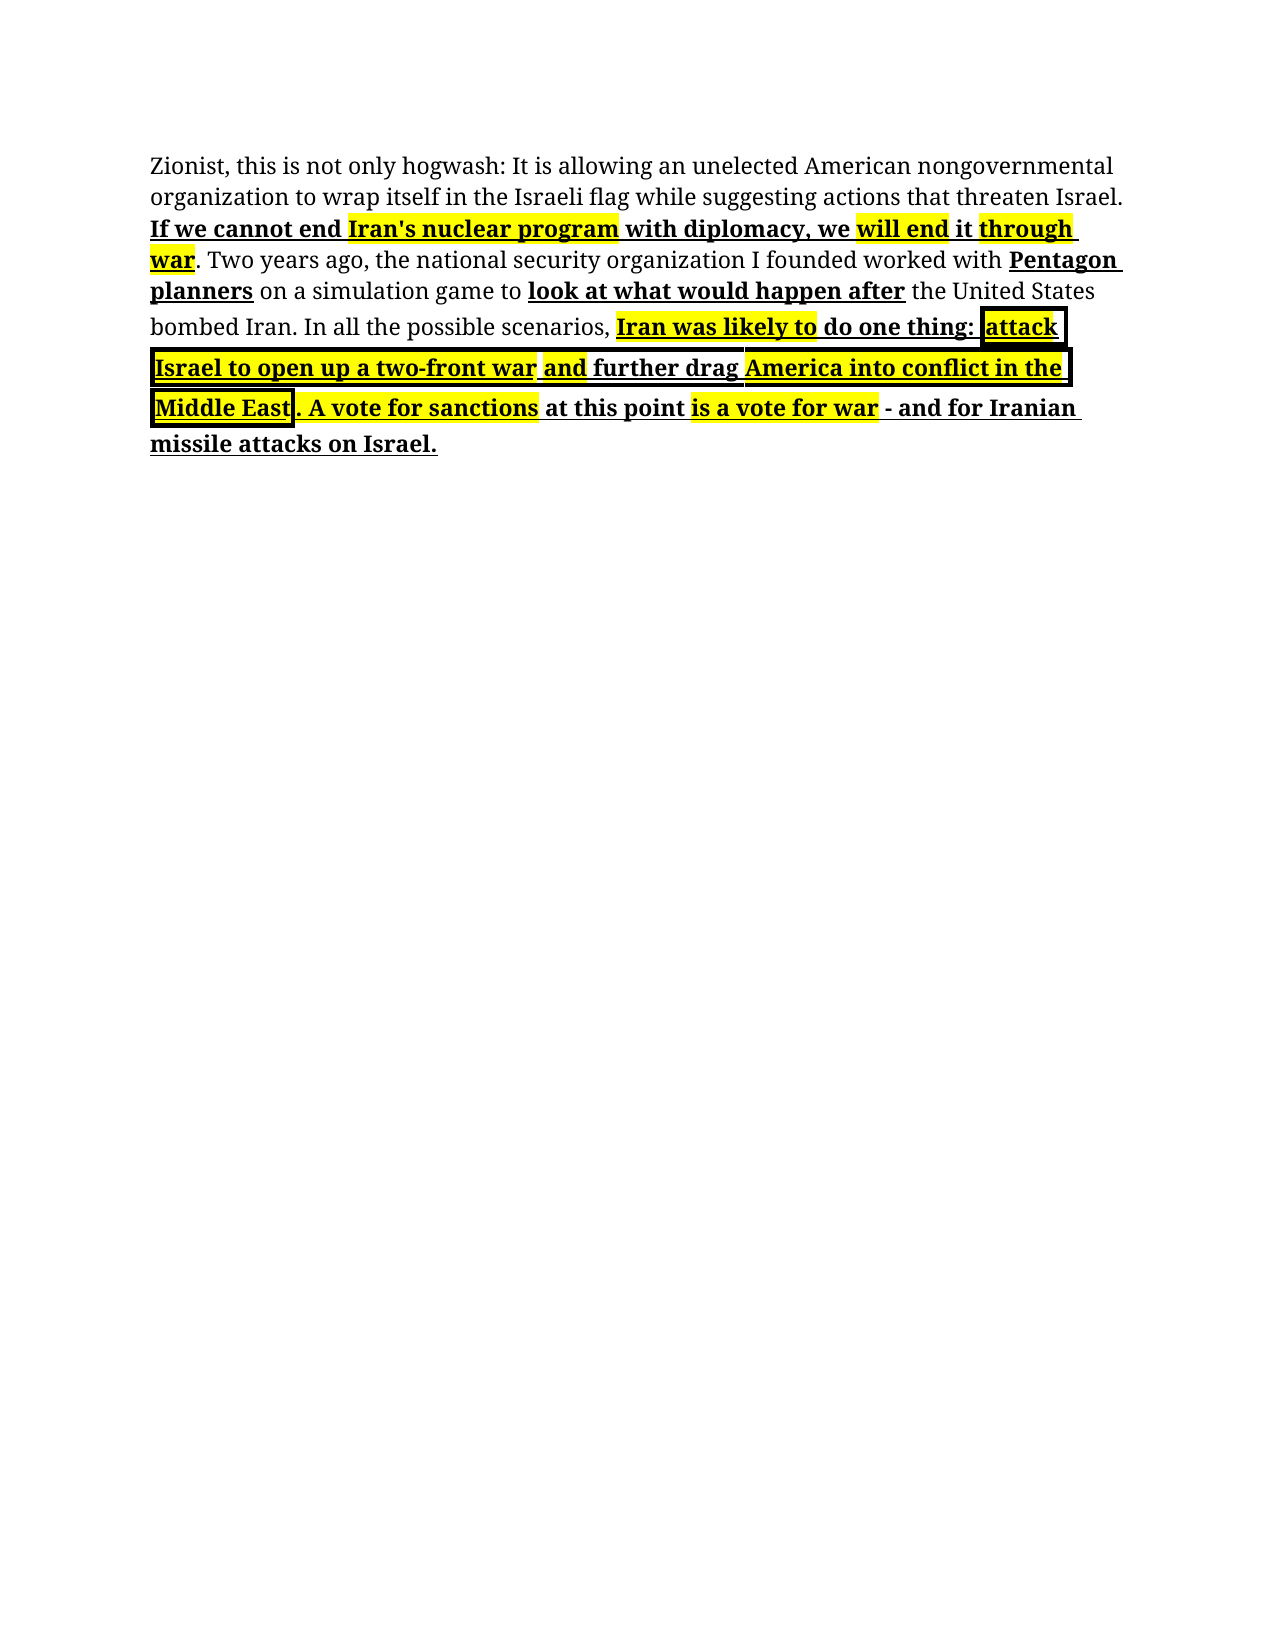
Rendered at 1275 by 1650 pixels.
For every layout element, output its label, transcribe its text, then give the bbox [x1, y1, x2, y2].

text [150, 150, 1125, 212]
text If we cannot end Iran's nuclear program with diplomacy, we will end it through war. Two years ago, the national security organization I founded worked with Pentagon planners on a simulation game to look at what would happen after the United States bombed Iran. In all the possible scenarios, Iran was likely to do one thing: attack Israel to open up a two-front war and further drag America into conflict in the Middle East. A vote for sanctions at this point is a vote for war - and for Iranian missile attacks on Israel. [150, 212, 1125, 459]
